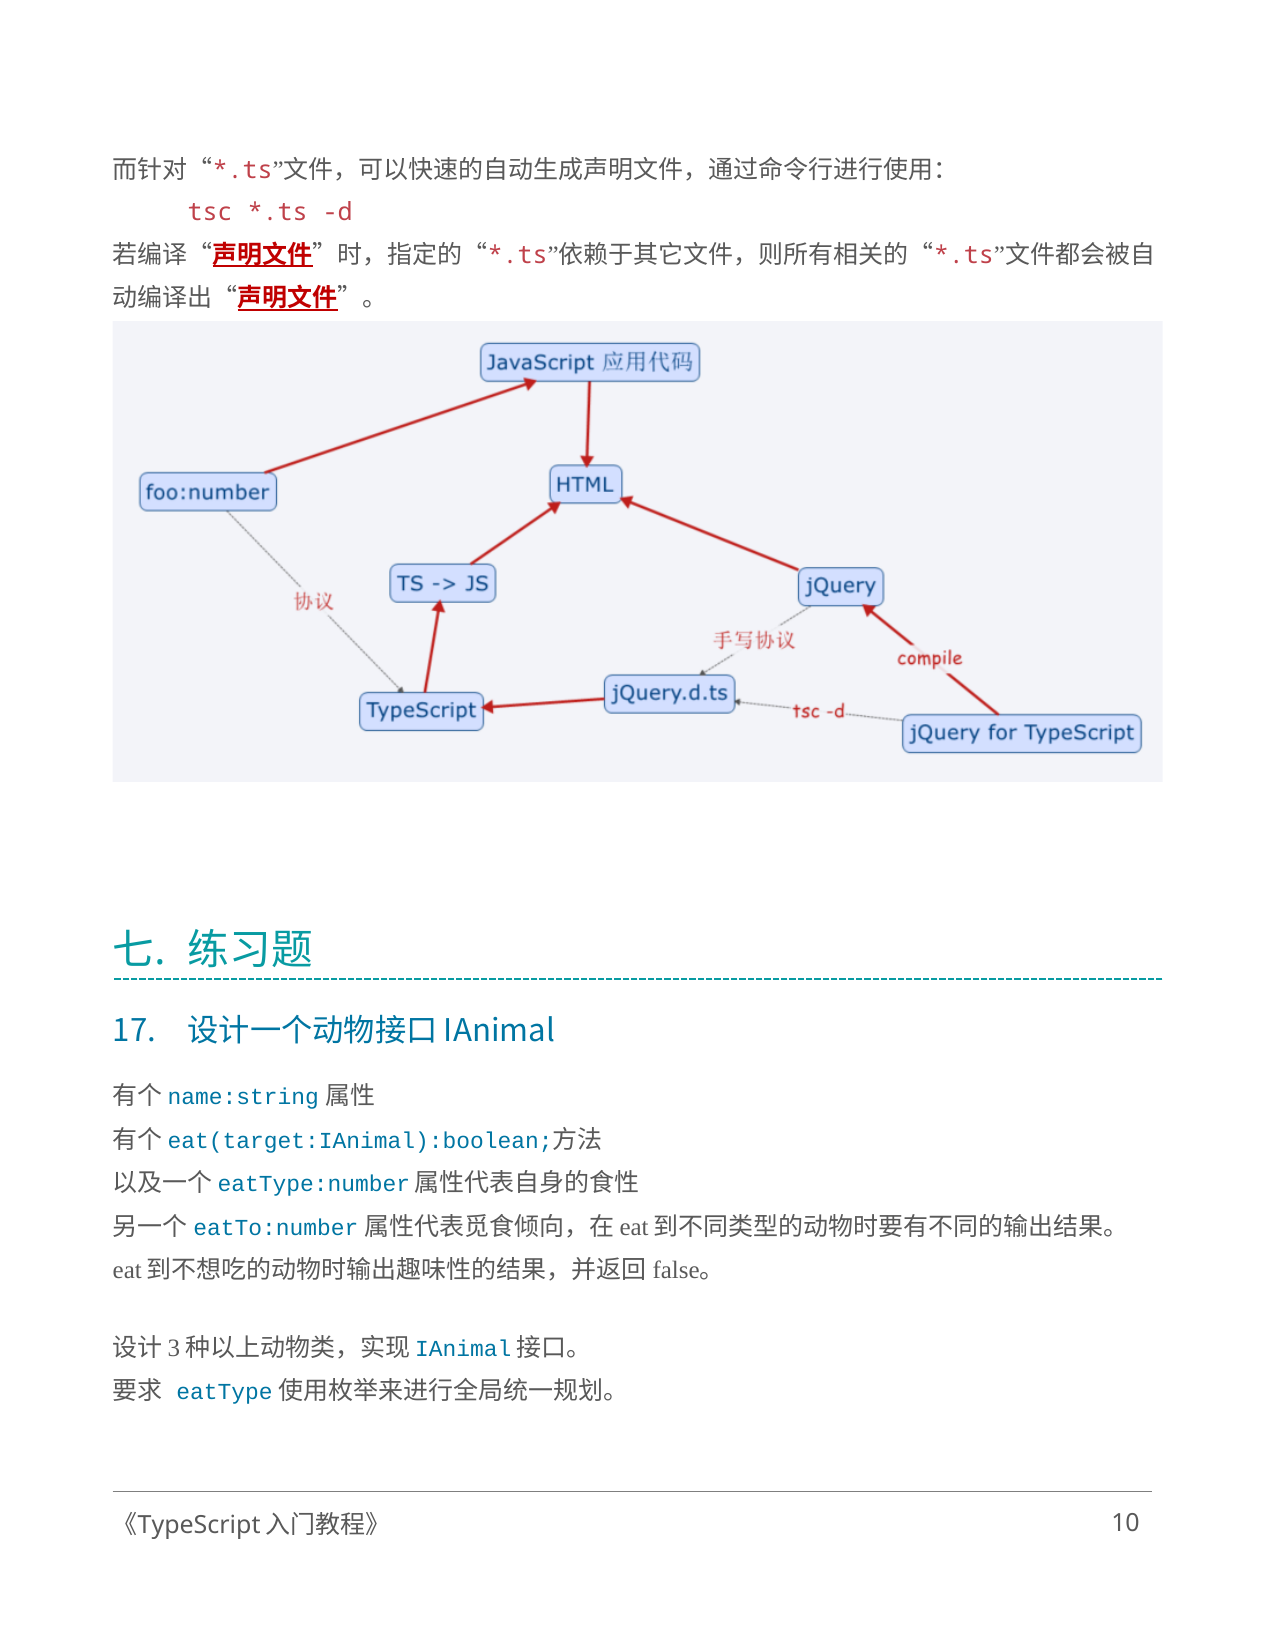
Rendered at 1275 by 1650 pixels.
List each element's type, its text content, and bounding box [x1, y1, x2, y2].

text tsc *.ts -d [112, 193, 1162, 227]
subtitle 练习题 [112, 916, 1162, 980]
text eat到不想吃的动物时输出趣味性的结果，并返回 false。 [112, 1249, 1162, 1286]
subtitle 设计一个动物接口IAnimal [112, 1005, 1162, 1051]
picture [112, 321, 1163, 782]
text 设计3种以上动物类，实现IAnimal接口。 [112, 1327, 1162, 1363]
text 要求 eatType 使用枚举来进行全局统一规划。 [112, 1371, 1162, 1407]
text 有个name:string 属性 [112, 1076, 1162, 1112]
text 另一个 eatTo:number 属性代表觅食倾向，在eat到不同类型的动物时要有不同的输出结果。 [112, 1206, 1162, 1242]
text 若编译“声明文件”时，指定的“*.ts”依赖于其它文件，则所有相关的“*.ts”文件都会被自动编译出“声明文件”。 [112, 234, 1162, 314]
text 有个eat(target:IAnimal):boolean;方法 [112, 1119, 1162, 1155]
text 以及一个eatType:number属性代表自身的食性 [112, 1162, 1162, 1199]
text 而针对“*.ts”文件，可以快速的自动生成声明文件，通过命令行进行使用： [112, 150, 1162, 186]
